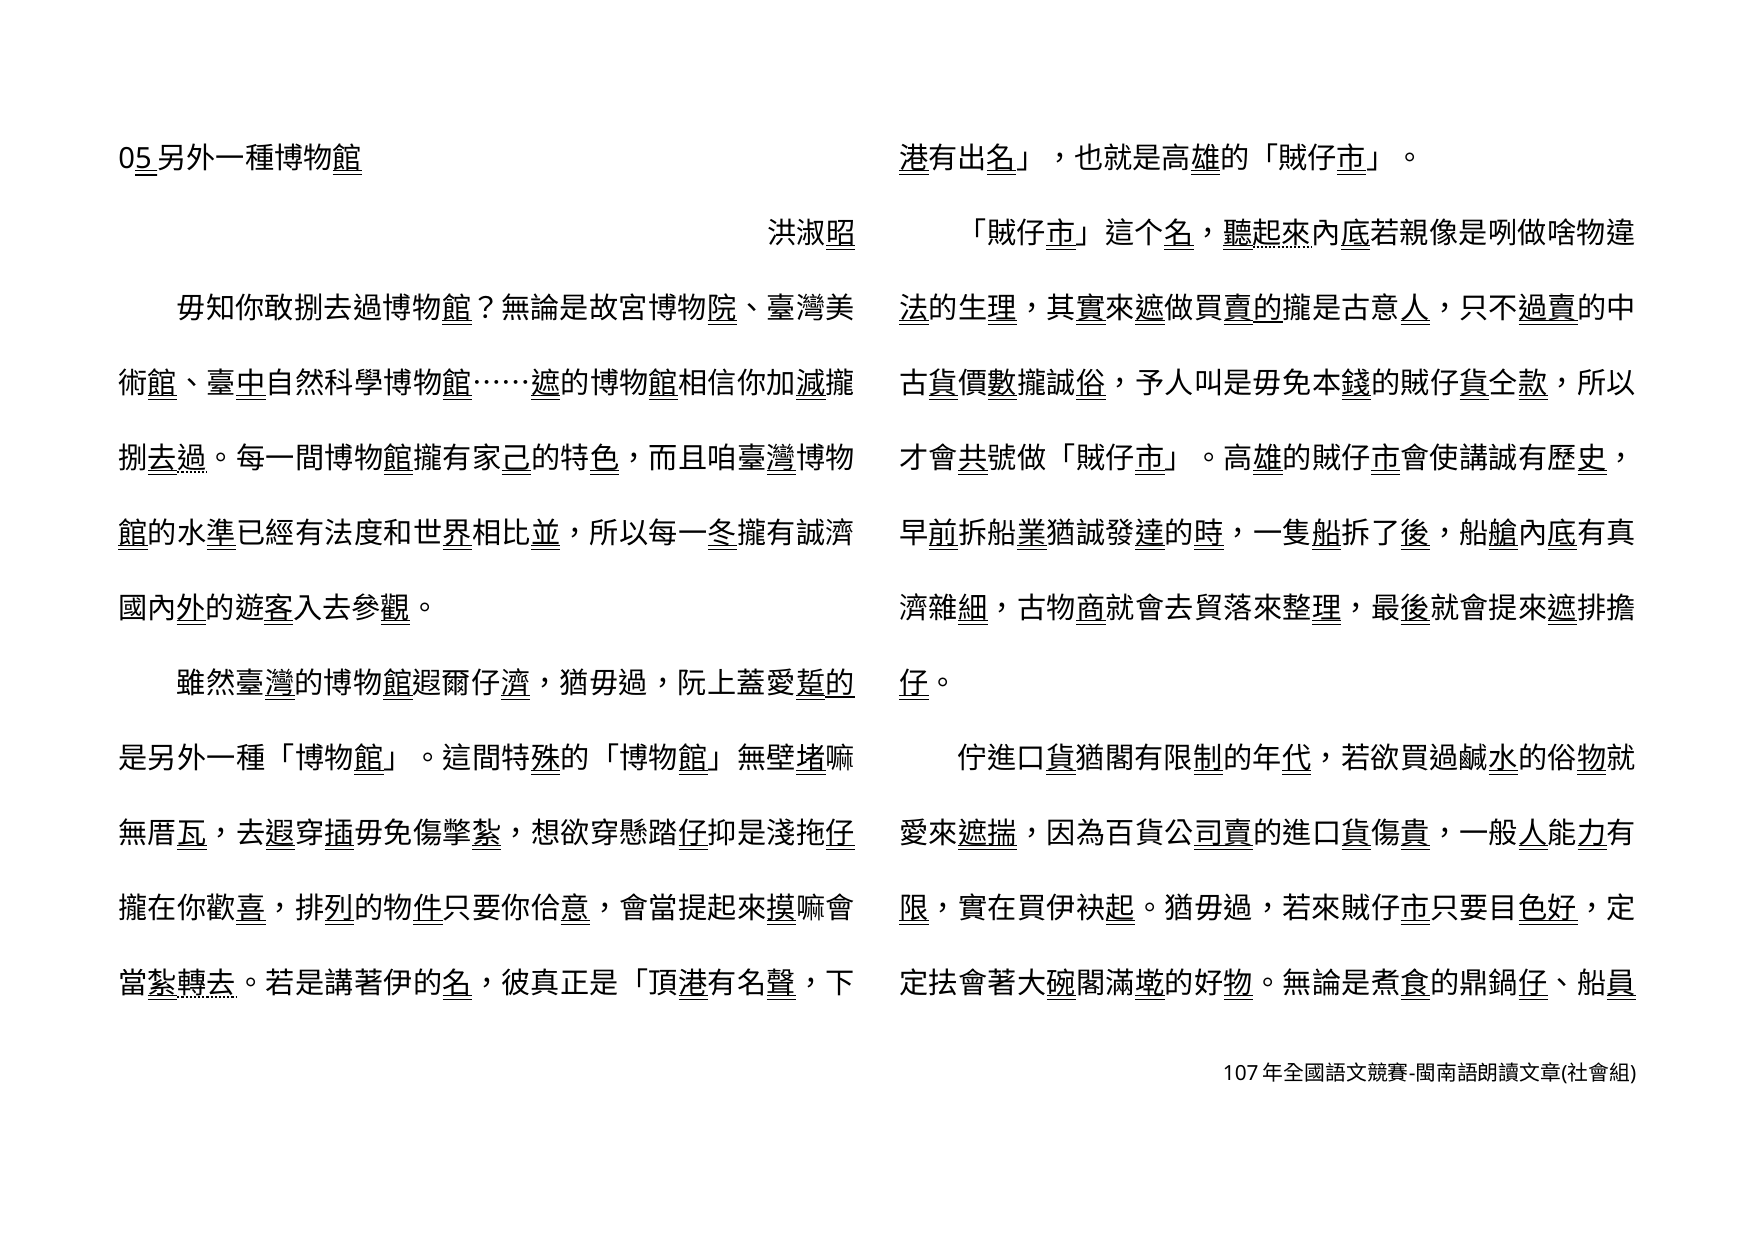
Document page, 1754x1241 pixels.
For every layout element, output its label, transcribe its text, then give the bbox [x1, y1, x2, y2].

text 「賊仔市」這个名，聽起來內底若親像是咧做啥物違法的生理，其實來遮做買賣的攏是古意人，只不過賣的中古貨價數攏誠俗，予人叫是毋免本錢的賊仔貨仝款，所以才會共號做「賊仔市」。高雄的賊仔市會使講誠有歷史，早前拆船業猶誠發達的時，一隻船拆了後，船艙內底有真濟雜細，古物商就會去貿落來整理，最後就會提來遮排擔仔。 [899, 193, 1636, 718]
text 毋知你敢捌去過博物館？無論是故宮博物院、臺灣美術館、臺中自然科學博物館……遮的博物館相信你加減攏捌去過。每一間博物館攏有家己的特色，而且咱臺灣博物館的水準已經有法度和世界相比並，所以每一冬攏有誠濟國內外的遊客入去參觀。 [118, 268, 855, 643]
text 05另外一種博物館 [118, 118, 855, 193]
text 洪淑昭 [118, 193, 855, 268]
text 雖然臺灣的博物館遐爾仔濟，猶毋過，阮上蓋愛踅的是另外一種「博物館」。這間特殊的「博物館」無壁堵嘛無厝瓦，去遐穿插毋免傷撆紮，想欲穿懸踏仔抑是淺拖仔攏在你歡喜，排列的物件只要你佮意，會當提起來摸嘛會當紮轉去。若是講著伊的名，彼真正是「頂港有名聲，下港有出名」，也就是高雄的「賊仔市」。 [118, 643, 855, 1018]
text 雖然臺灣的博物館遐爾仔濟，猶毋過，阮上蓋愛踅的是另外一種「博物館」。這間特殊的「博物館」無壁堵嘛無厝瓦，去遐穿插毋免傷撆紮，想欲穿懸踏仔抑是淺拖仔攏在你歡喜，排列的物件只要你佮意，會當提起來摸嘛會當紮轉去。若是講著伊的名，彼真正是「頂港有名聲，下港有出名」，也就是高雄的「賊仔市」。 [899, 118, 1636, 193]
